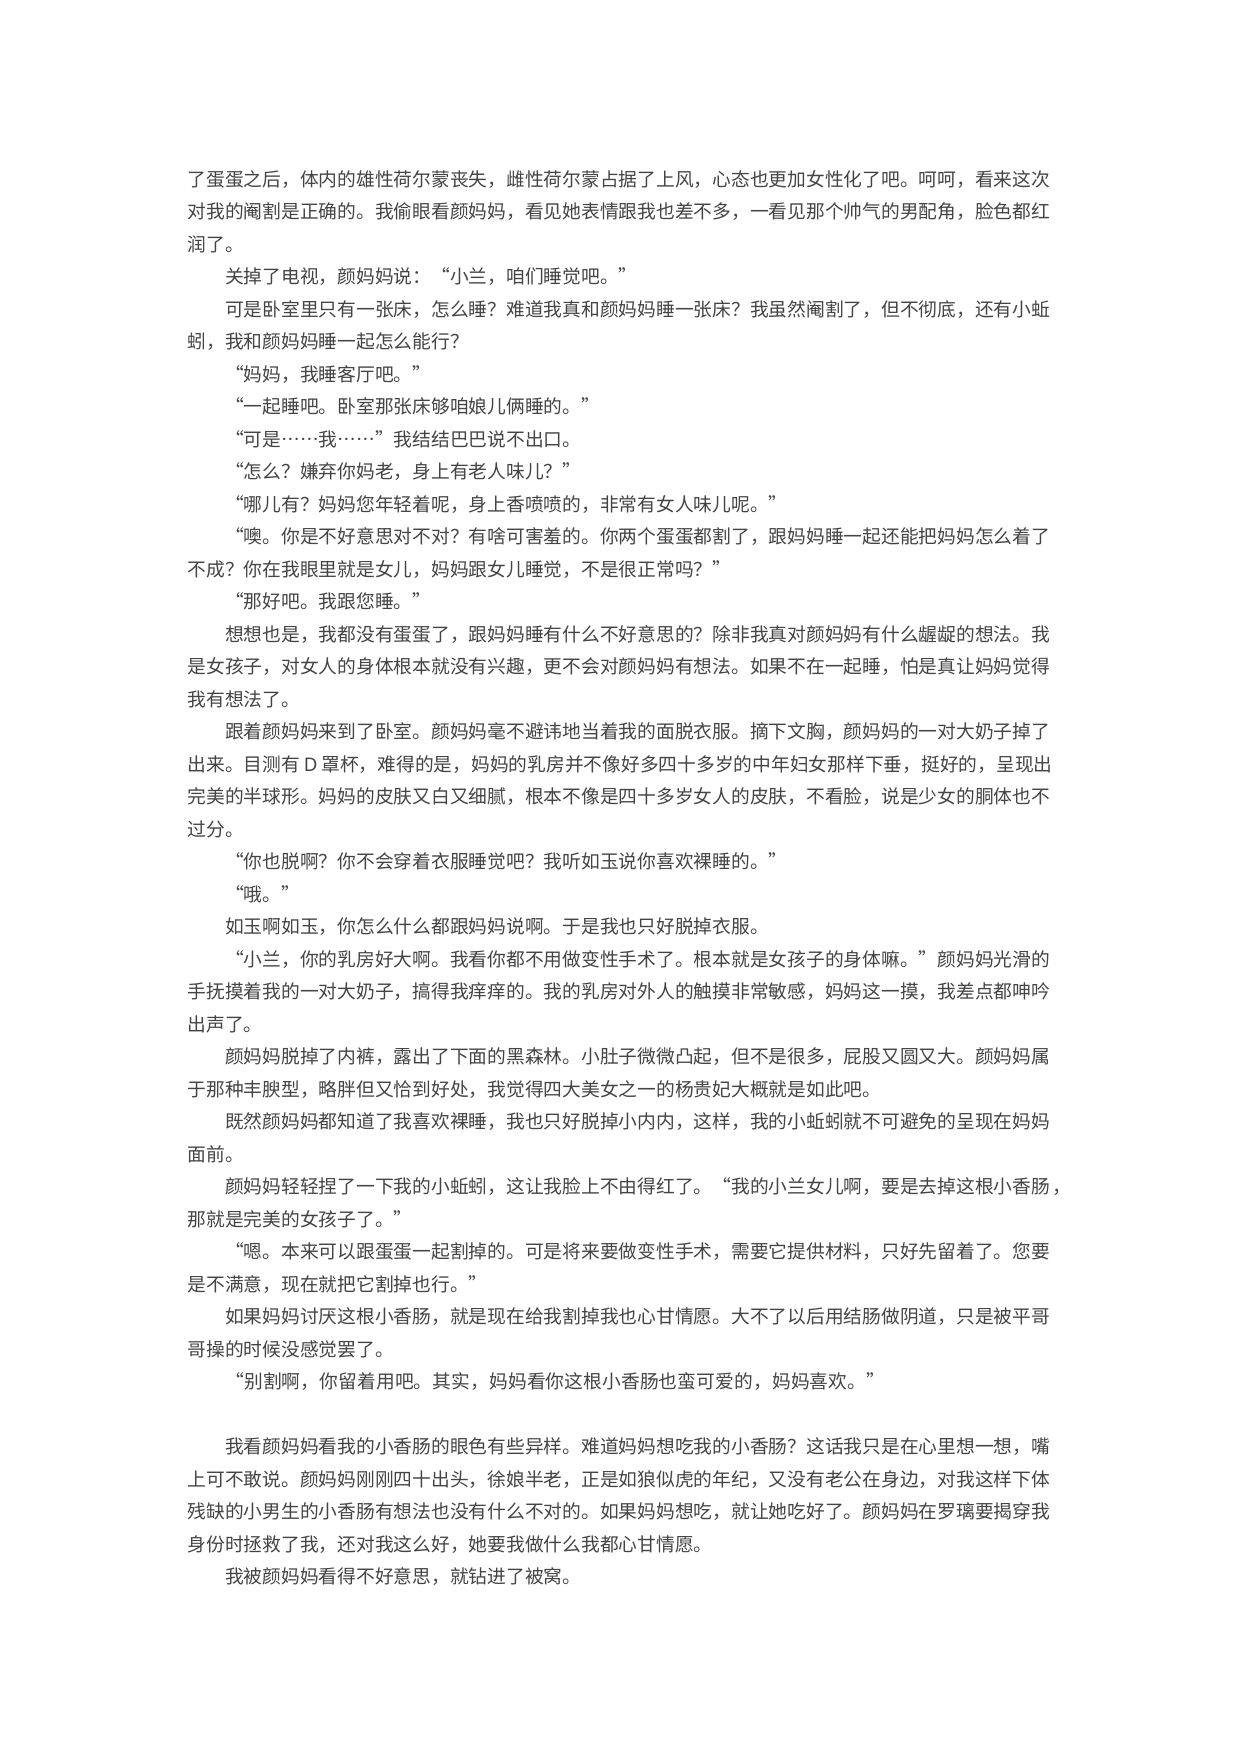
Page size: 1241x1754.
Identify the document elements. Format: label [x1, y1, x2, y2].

text [187, 162, 1053, 1592]
